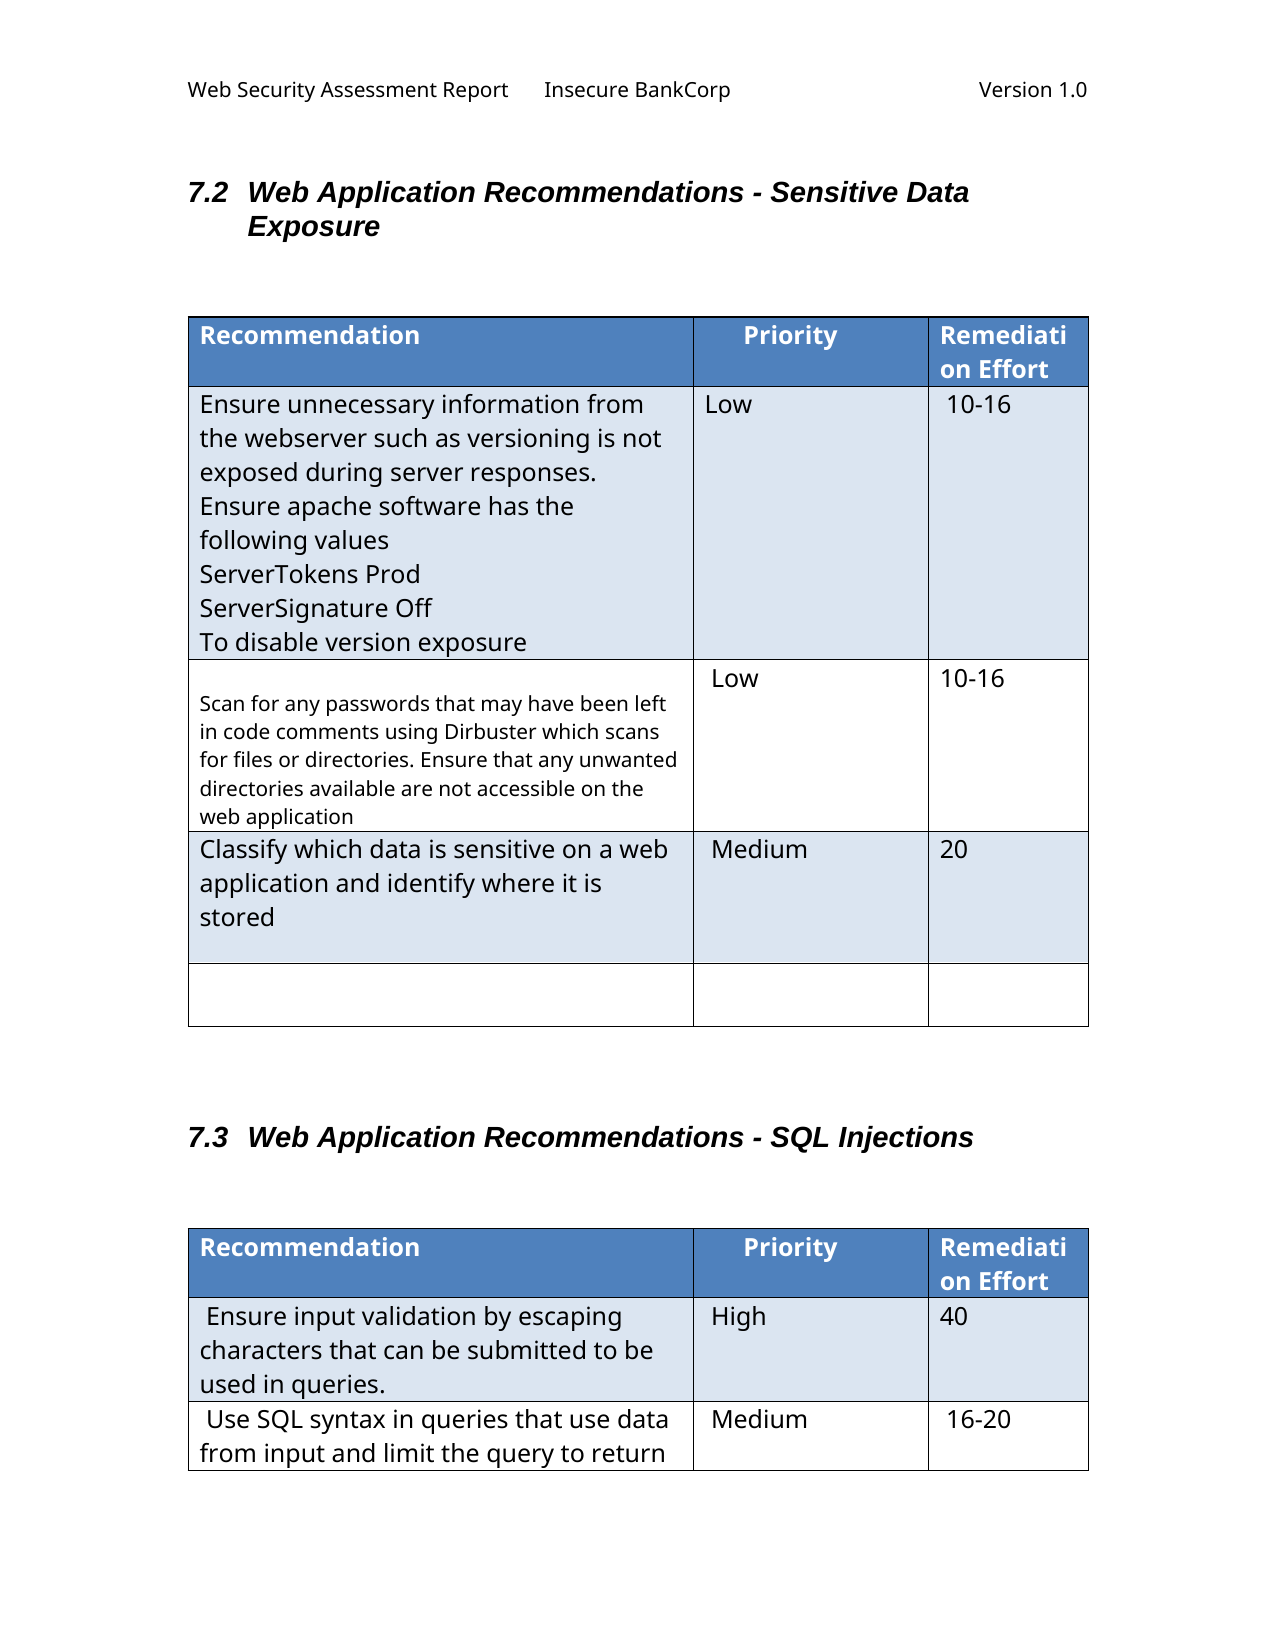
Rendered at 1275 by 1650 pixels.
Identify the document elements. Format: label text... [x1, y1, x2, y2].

table_cell Ensure unnecessary information from the webserver such as versioning is not exposed during server responses. Ensure apache software has the following values ServerTokens Prod ServerSignature Off To disable version exposure [189, 387, 693, 659]
table_cell [189, 964, 693, 1026]
table_cell [929, 964, 1088, 1026]
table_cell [189, 1402, 693, 1470]
table_cell Scan for any passwords that may have been left in code comments using Dirbuster which scans for files or directories. Ensure that any unwanted directories available are not accessible on the web application [189, 660, 693, 831]
table_cell 20 [929, 832, 1088, 962]
table_cell Classify which data is sensitive on a web application and identify where it is stored [189, 832, 693, 962]
table_header Recommendation [189, 1229, 693, 1297]
table_cell Medium [694, 832, 928, 962]
table_cell 10-16 [929, 387, 1088, 659]
table_cell 40 [929, 1298, 1088, 1401]
table_header Priority [694, 1229, 928, 1297]
subtitle Web Application Recommendations - Sensitive Data Exposure [187, 175, 1087, 242]
table_header Recommendation [189, 318, 693, 386]
table_cell Low [694, 387, 928, 659]
table_cell Ensure input validation by escaping characters that can be submitted to be used in queries. [189, 1298, 693, 1401]
table_cell Medium [694, 1402, 928, 1470]
subtitle Web Application Recommendations - SQL Injections [187, 1120, 1087, 1154]
table_cell [694, 964, 928, 1026]
table_cell 16-20 [929, 1402, 1088, 1470]
table_cell High [694, 1298, 928, 1401]
table_cell Low [694, 660, 928, 831]
table_header Priority [694, 318, 928, 386]
table_header Remediation Effort [929, 1229, 1088, 1297]
table_cell 10-16 [929, 660, 1088, 831]
table_header Remediation Effort [929, 318, 1088, 386]
